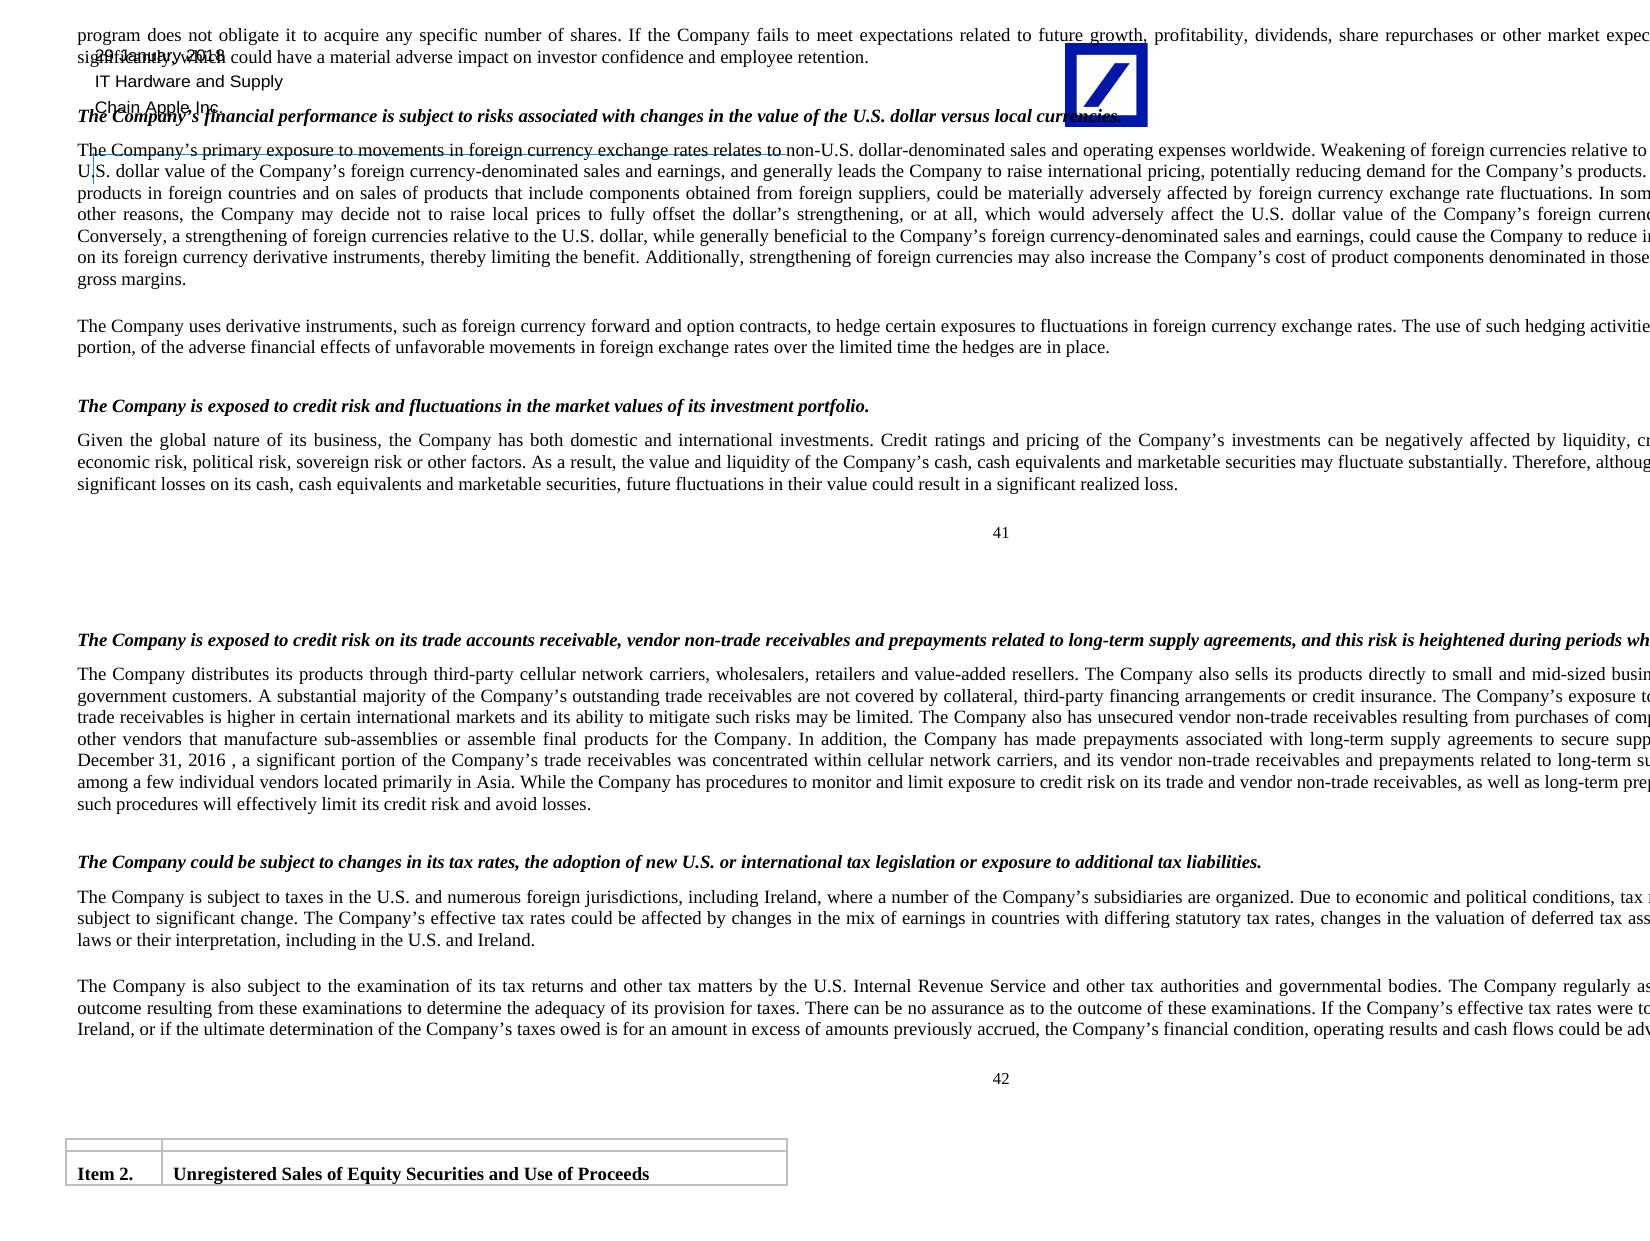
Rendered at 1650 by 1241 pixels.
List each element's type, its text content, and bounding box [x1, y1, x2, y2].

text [77, 24, 1650, 67]
text The Company is exposed to credit risk on its trade accounts receivable, vendor non-trade receivables and prepayments related to long-term supply agreements, and this risk is heightened during periods when economic conditions worsen. [77, 629, 1650, 651]
text The Company’s primary exposure to movements in foreign currency exchange rates relates to non-U.S. dollar-denominated sales and operating expenses worldwide. Weakening of foreign currencies relative to the U.S. dollar adversely affects the U.S. dollar value of the Company’s foreign currency-denominated sales and earnings, and generally leads the Company to raise international pricing, potentially reducing demand for the Company’s products. Margins on sales of the Company’s products in foreign countries and on sales of products that include components obtained from foreign suppliers, could be materially adversely affected by foreign currency exchange rate fluctuations. In some circumstances, for competitive or other reasons, the Company may decide not to raise local prices to fully offset the dollar’s strengthening, or at all, which would adversely affect the U.S. dollar value of the Company’s foreign currency-denominated sales and earnings. Conversely, a strengthening of foreign currencies relative to the U.S. dollar, while generally beneficial to the Company’s foreign currency-denominated sales and earnings, could cause the Company to reduce international pricing and incur losses on its foreign currency derivative instruments, thereby limiting the benefit. Additionally, strengthening of foreign currencies may also increase the Company’s cost of product components denominated in those currencies, thus adversely affecting gross margins. [77, 139, 1650, 289]
text The Company distributes its products through third-party cellular network carriers, wholesalers, retailers and value-added resellers. The Company also sells its products directly to small and mid-sized businesses and education, enterprise and government customers. A substantial majority of the Company’s outstanding trade receivables are not covered by collateral, third-party financing arrangements or credit insurance. The Company’s exposure to credit and collectability risk on its trade receivables is higher in certain international markets and its ability to mitigate such risks may be limited. The Company also has unsecured vendor non-trade receivables resulting from purchases of components by outsourcing partners and other vendors that manufacture sub-assemblies or assemble final products for the Company. In addition, the Company has made prepayments associated with long-term supply agreements to secure supply of inventory components. As of December 31, 2016 , a significant portion of the Company’s trade receivables was concentrated within cellular network carriers, and its vendor non-trade receivables and prepayments related to long-term supply agreements were concentrated among a few individual vendors located primarily in Asia. While the Company has procedures to monitor and limit exposure to credit risk on its trade and vendor non-trade receivables, as well as long-term prepayments, there can be no assurance such procedures will effectively limit its credit risk and avoid losses. [77, 663, 1650, 814]
text Given the global nature of its business, the Company has both domestic and international investments. Credit ratings and pricing of the Company’s investments can be negatively affected by liquidity, credit deterioration, financial results, economic risk, political risk, sovereign risk or other factors. As a result, the value and liquidity of the Company’s cash, cash equivalents and marketable securities may fluctuate substantially. Therefore, although the Company has not realized any significant losses on its cash, cash equivalents and marketable securities, future fluctuations in their value could result in a significant realized loss. [77, 429, 1650, 494]
picture [1065, 67, 1148, 104]
text The Company uses derivative instruments, such as foreign currency forward and option contracts, to hedge certain exposures to fluctuations in foreign currency exchange rates. The use of such hedging activities may not offset any, or more than a portion, of the adverse financial effects of unfavorable movements in foreign exchange rates over the limited time the hedges are in place. [77, 314, 1650, 358]
text The Company is also subject to the examination of its tax returns and other tax matters by the U.S. Internal Revenue Service and other tax authorities and governmental bodies. The Company regularly assesses the likelihood of an adverse outcome resulting from these examinations to determine the adequacy of its provision for taxes. There can be no assurance as to the outcome of these examinations. If the Company’s effective tax rates were to increase, particularly in the U.S. or Ireland, or if the ultimate determination of the Company’s taxes owed is for an amount in excess of amounts previously accrued, the Company’s financial condition, operating results and cash flows could be adversely affected. [77, 975, 1650, 1040]
text The Company’s financial performance is subject to risks associated with changes in the value of the U.S. dollar versus local currencies. [77, 104, 1650, 126]
text The Company is subject to taxes in the U.S. and numerous foreign jurisdictions, including Ireland, where a number of the Company’s subsidiaries are organized. Due to economic and political conditions, tax rates in various jurisdictions may be subject to significant change. The Company’s effective tax rates could be affected by changes in the mix of earnings in countries with differing statutory tax rates, changes in the valuation of deferred tax assets and liabilities, or changes in tax laws or their interpretation, including in the U.S. and Ireland. [77, 886, 1650, 950]
text The Company could be subject to changes in its tax rates, the adoption of new U.S. or international tax legislation or exposure to additional tax liabilities. [77, 851, 1650, 873]
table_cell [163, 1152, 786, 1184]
text The Company is exposed to credit risk and fluctuations in the market values of its investment portfolio. [77, 395, 1650, 417]
text 41 [77, 523, 1650, 542]
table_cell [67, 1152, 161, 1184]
text 42 [77, 1069, 1650, 1088]
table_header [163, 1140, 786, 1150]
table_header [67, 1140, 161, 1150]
